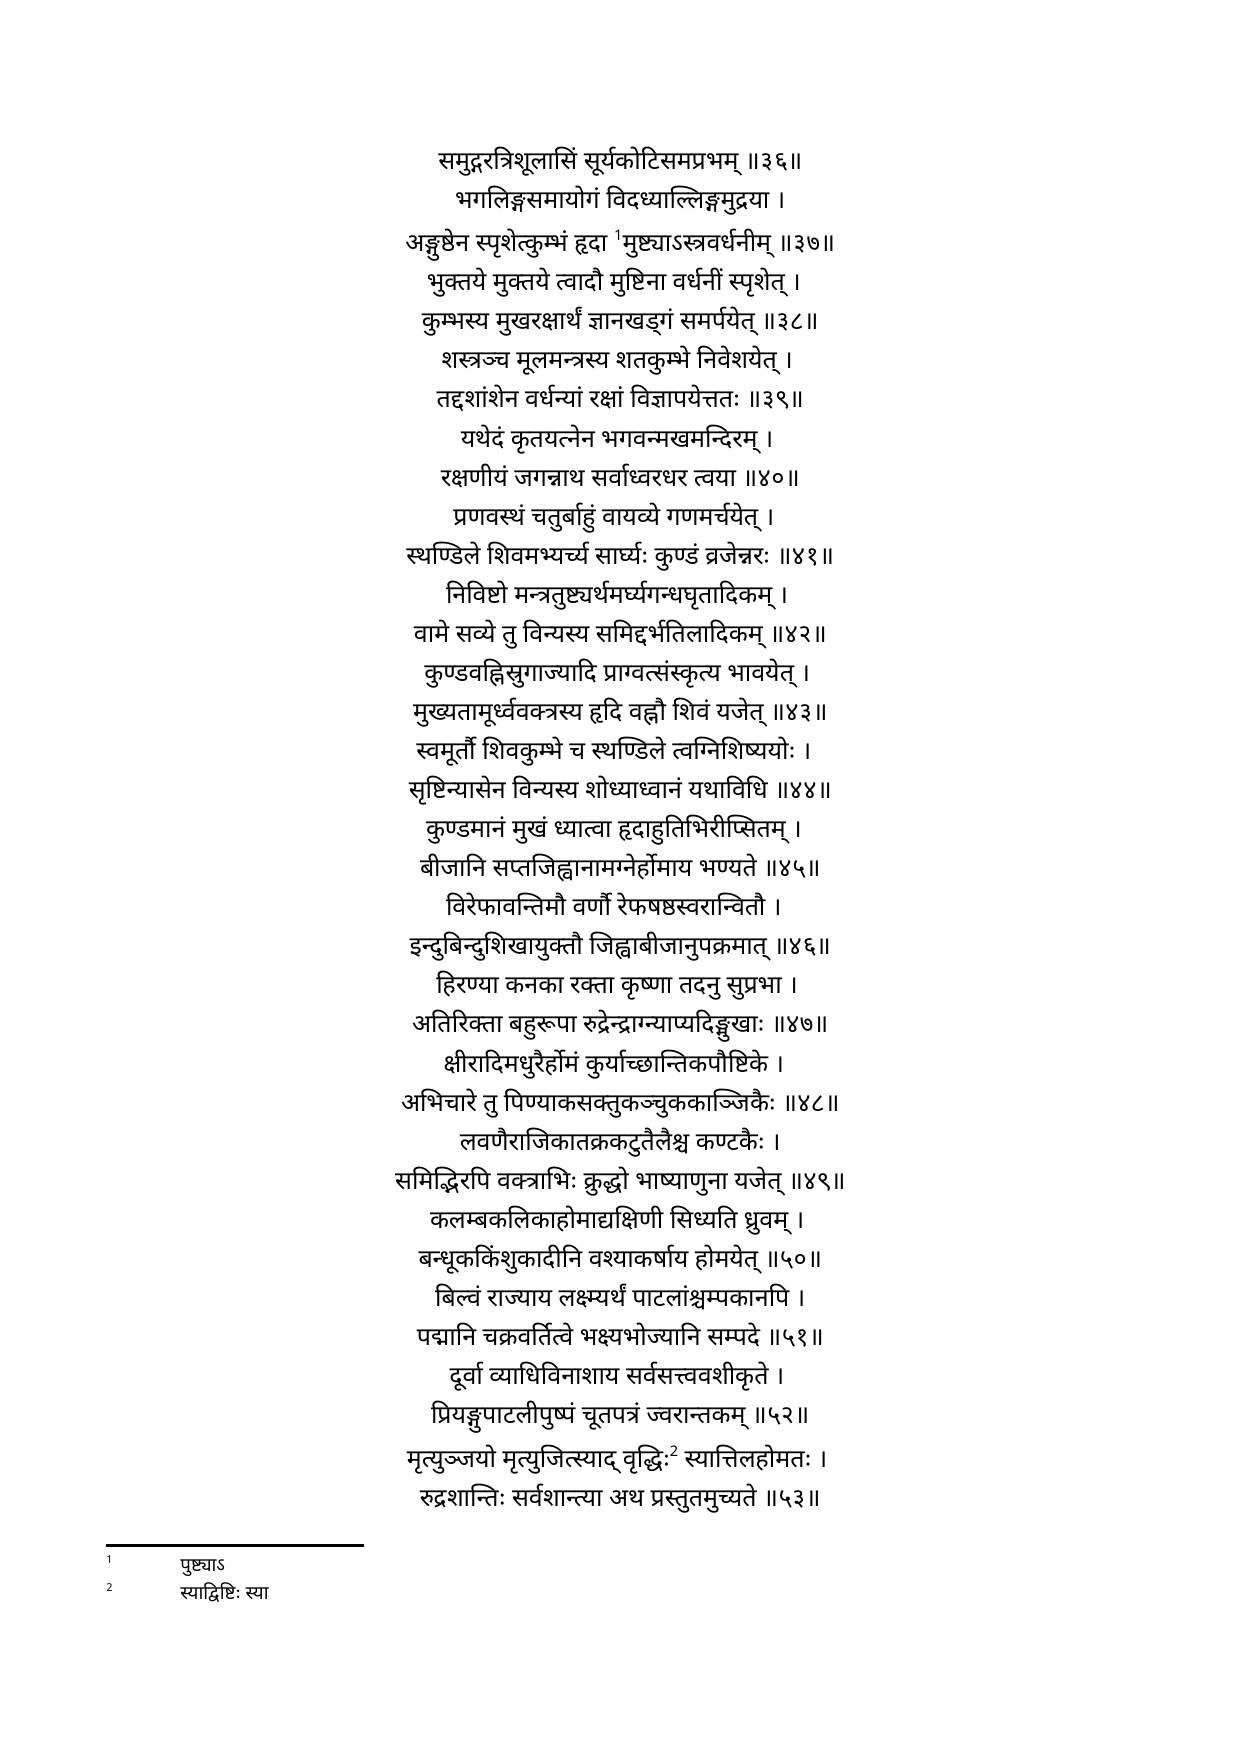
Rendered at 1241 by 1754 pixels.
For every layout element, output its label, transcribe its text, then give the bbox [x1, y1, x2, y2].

text अङ्गुष्ठेन स्पृशेत्कुम्भं हृदा मुष्ट्याऽस्त्रवर्धनीम् ॥३७॥ भुक्तये मुक्तये त्वादौ मुष्टिना वर्धनीं स्पृशेत् । कुम्भस्य मुखरक्षार्थं ज्ञानखड्गं समर्पयेत् ॥३८॥ शस्त्रञ्च मूलमन्त्रस्य शतकुम्भे निवेशयेत् । तद्दशांशेन वर्धन्यां रक्षां विज्ञापयेत्ततः ॥३९॥ यथेदं कृतयत्नेन भगवन्मखमन्दिरम् । रक्षणीयं जगन्नाथ सर्वाध्वरधर त्वया ॥४०॥ प्रणवस्थं चतुर्बाहुं वायव्ये गणमर्चयेत् । स्थण्डिले शिवमभ्यर्च्य सार्घ्यः कुण्डं व्रजेन्नरः ॥४१॥ निविष्टो मन्त्रतुष्ट्यर्थमर्घ्यगन्धघृतादिकम् । वामे सव्ये तु विन्यस्य समिद्दर्भतिलादिकम् ॥४२॥ कुण्डवह्निस्रुगाज्यादि प्राग्वत्संस्कृत्य भावयेत् । मुख्यतामूर्ध्ववक्त्रस्य हृदि वह्नौ शिवं यजेत् ॥४३॥ स्वमूर्तौ शिवकुम्भे च स्थण्डिले त्वग्निशिष्ययोः । सृष्टिन्यासेन विन्यस्य शोध्याध्वानं यथाविधि ॥४४॥ कुण्डमानं मुखं ध्यात्वा हृदाहुतिभिरीप्सितम् । बीजानि सप्तजिह्वानामग्नेर्होमाय भण्यते ॥४५॥ विरेफावन्तिमौ वर्णौ रेफषष्ठस्वरान्वितौ । इन्दुबिन्दुशिखायुक्तौ जिह्वाबीजानुपक्रमात् ॥४६॥ हिरण्या कनका रक्ता कृष्णा तदनु सुप्रभा । अतिरिक्ता बहुरूपा रुद्रेन्द्राग्न्याप्यदिङ्मुखाः ॥४७॥ क्षीरादिमधुरैर्होमं कुर्याच्छान्तिकपौष्टिके । अभिचारे तु पिण्याकसक्तुकञ्चुककाञ्जिकैः ॥४८॥ लवणैराजिकातक्रकटुतैलैश्च कण्टकैः । [106, 225, 1134, 1160]
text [106, 1167, 1134, 1516]
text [106, 147, 1134, 218]
